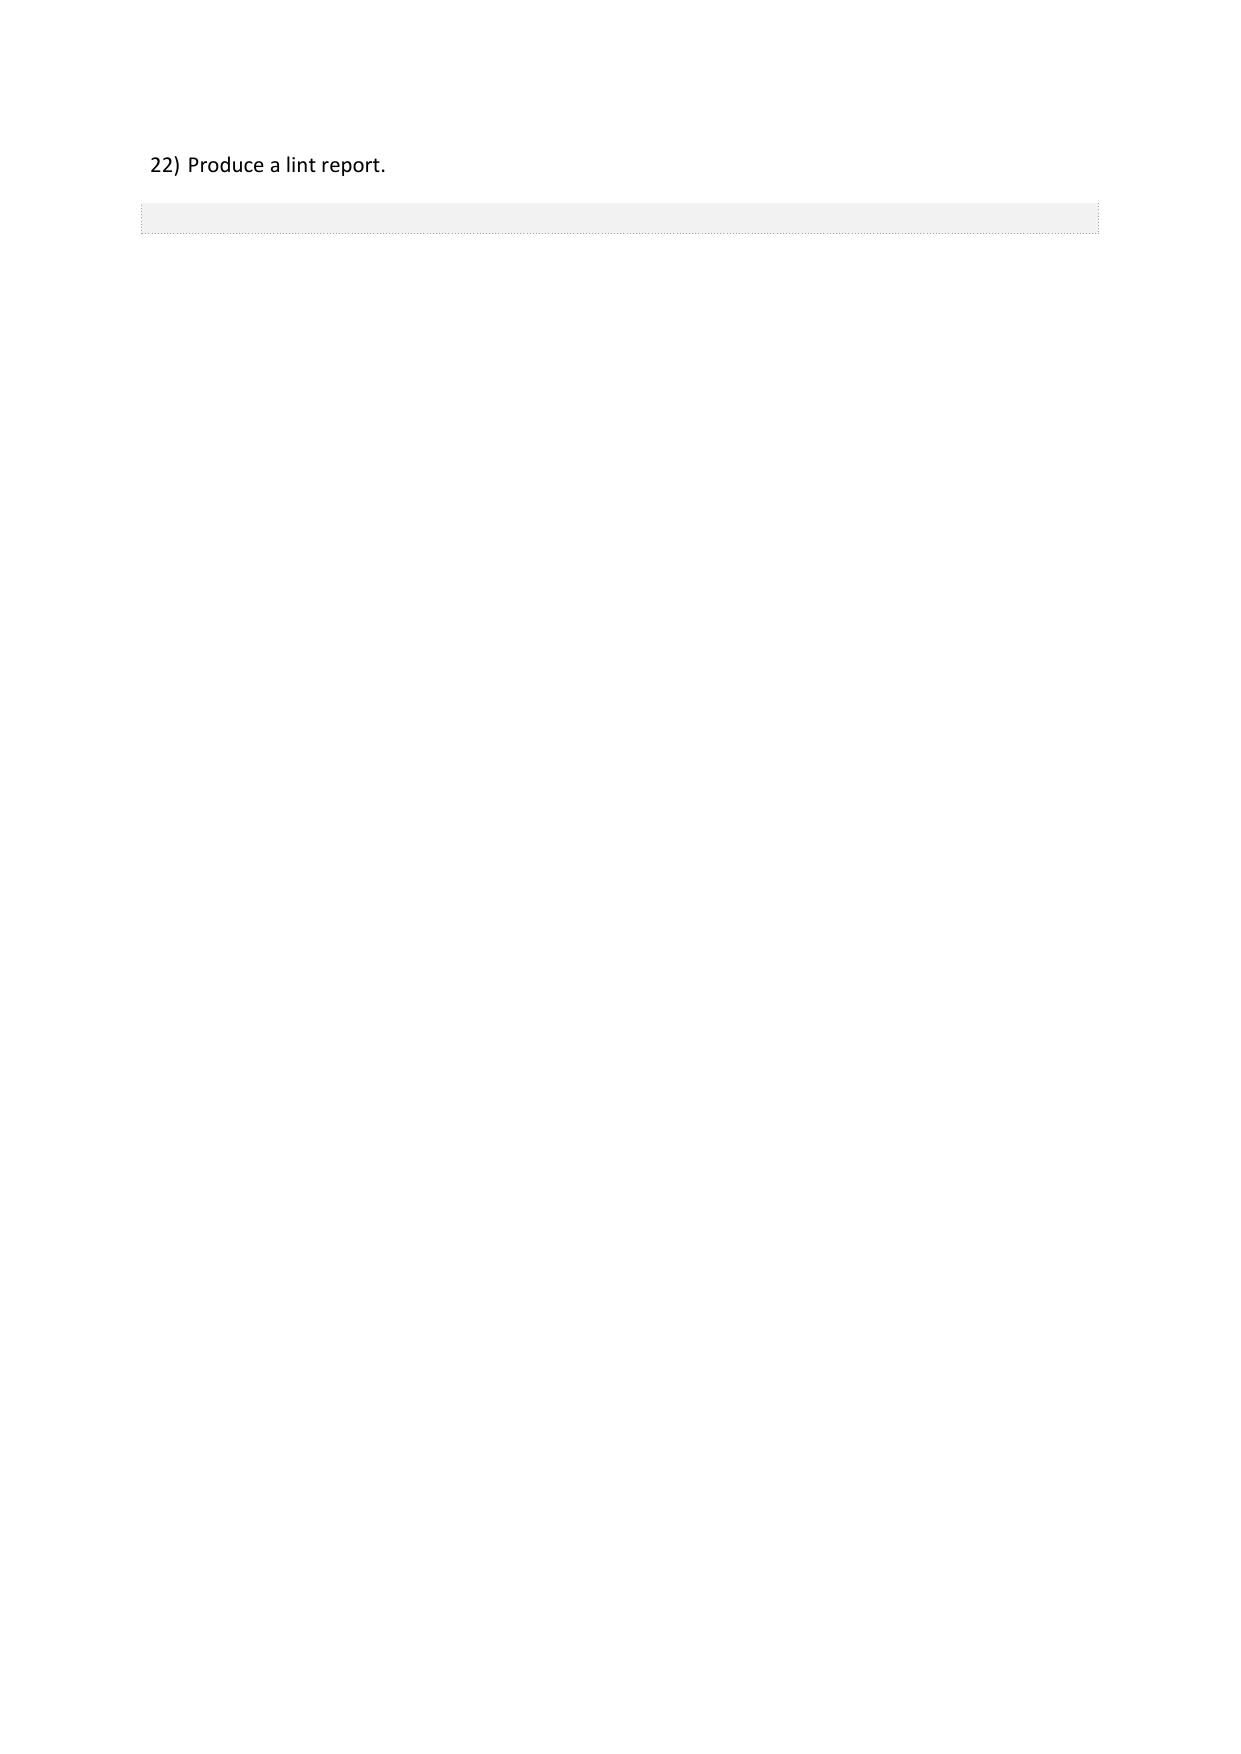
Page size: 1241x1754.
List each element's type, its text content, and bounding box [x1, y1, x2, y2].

list Produce a lint report. [150, 150, 1090, 178]
